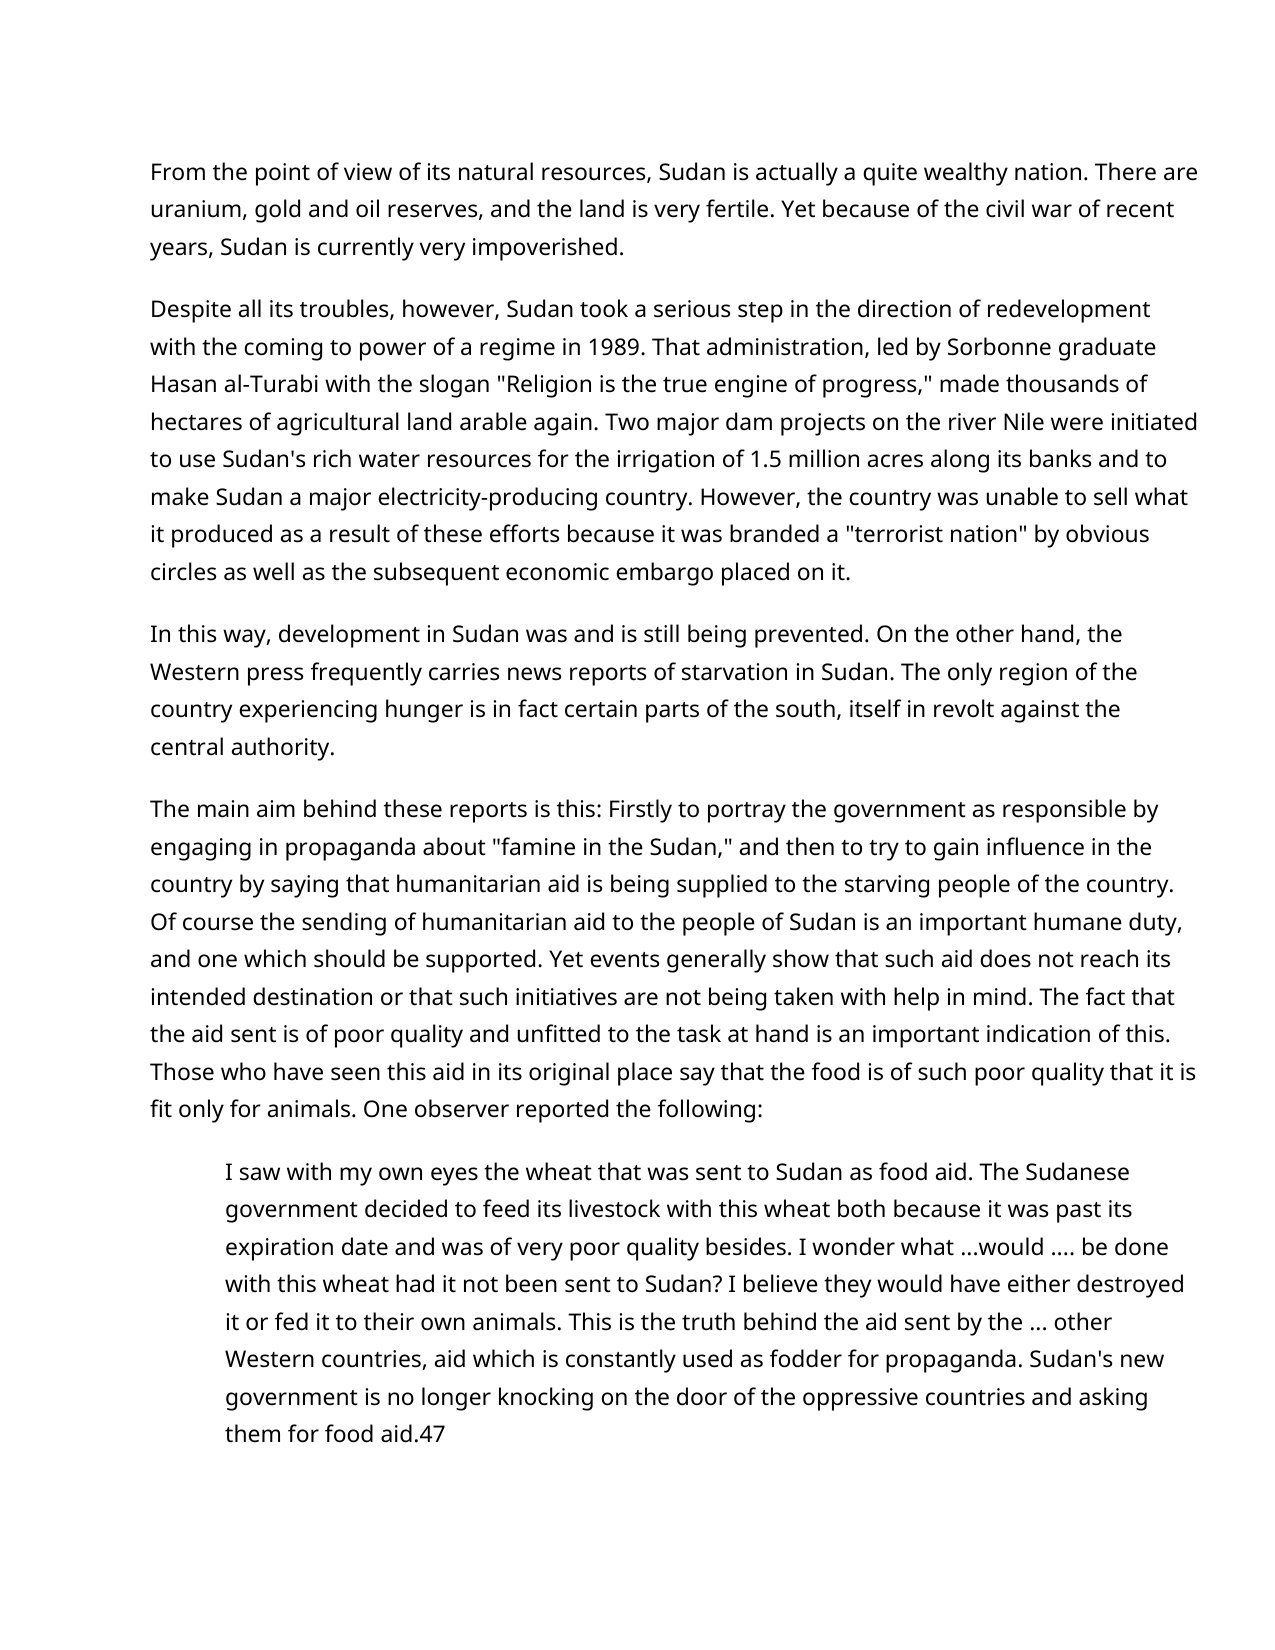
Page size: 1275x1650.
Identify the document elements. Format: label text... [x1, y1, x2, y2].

text Despite all its troubles, however, Sudan took a serious step in the direction of redevelopment with the coming to power of a regime in 1989. That administration, led by Sorbonne graduate Hasan al-Turabi with the slogan "Religion is the true engine of progress," made thousands of hectares of agricultural land arable again. Two major dam projects on the river Nile were initiated to use Sudan's rich water resources for the irrigation of 1.5 million acres along its banks and to make Sudan a major electricity-producing country. However, the country was unable to sell what it produced as a result of these efforts because it was branded a "terrorist nation" by obvious circles as well as the subsequent economic embargo placed on it. [150, 287, 1200, 587]
text I saw with my own eyes the wheat that was sent to Sudan as food aid. The Sudanese government decided to feed its livestock with this wheat both because it was past its expiration date and was of very poor quality besides. I wonder what ...would .... be done with this wheat had it not been sent to Sudan? I believe they would have either destroyed it or fed it to their own animals. This is the truth behind the aid sent by the ... other Western countries, aid which is constantly used as fodder for propaganda. Sudan's new government is no longer knocking on the door of the oppressive countries and asking them for food aid.47 [225, 1150, 1200, 1450]
text The main aim behind these reports is this: Firstly to portray the government as responsible by engaging in propaganda about "famine in the Sudan," and then to try to gain influence in the country by saying that humanitarian aid is being supplied to the starving people of the country. Of course the sending of humanitarian aid to the people of Sudan is an important humane duty, and one which should be supported. Yet events generally show that such aid does not reach its intended destination or that such initiatives are not being taken with help in mind. The fact that the aid sent is of poor quality and unfitted to the task at hand is an important indication of this. Those who have seen this aid in its original place say that the food is of such poor quality that it is fit only for animals. One observer reported the following: [150, 787, 1200, 1125]
text From the point of view of its natural resources, Sudan is actually a quite wealthy nation. There are uranium, gold and oil reserves, and the land is very fertile. Yet because of the civil war of recent years, Sudan is currently very impoverished. [150, 150, 1200, 262]
text In this way, development in Sudan was and is still being prevented. On the other hand, the Western press frequently carries news reports of starvation in Sudan. The only region of the country experiencing hunger is in fact certain parts of the south, itself in revolt against the central authority. [150, 612, 1200, 762]
